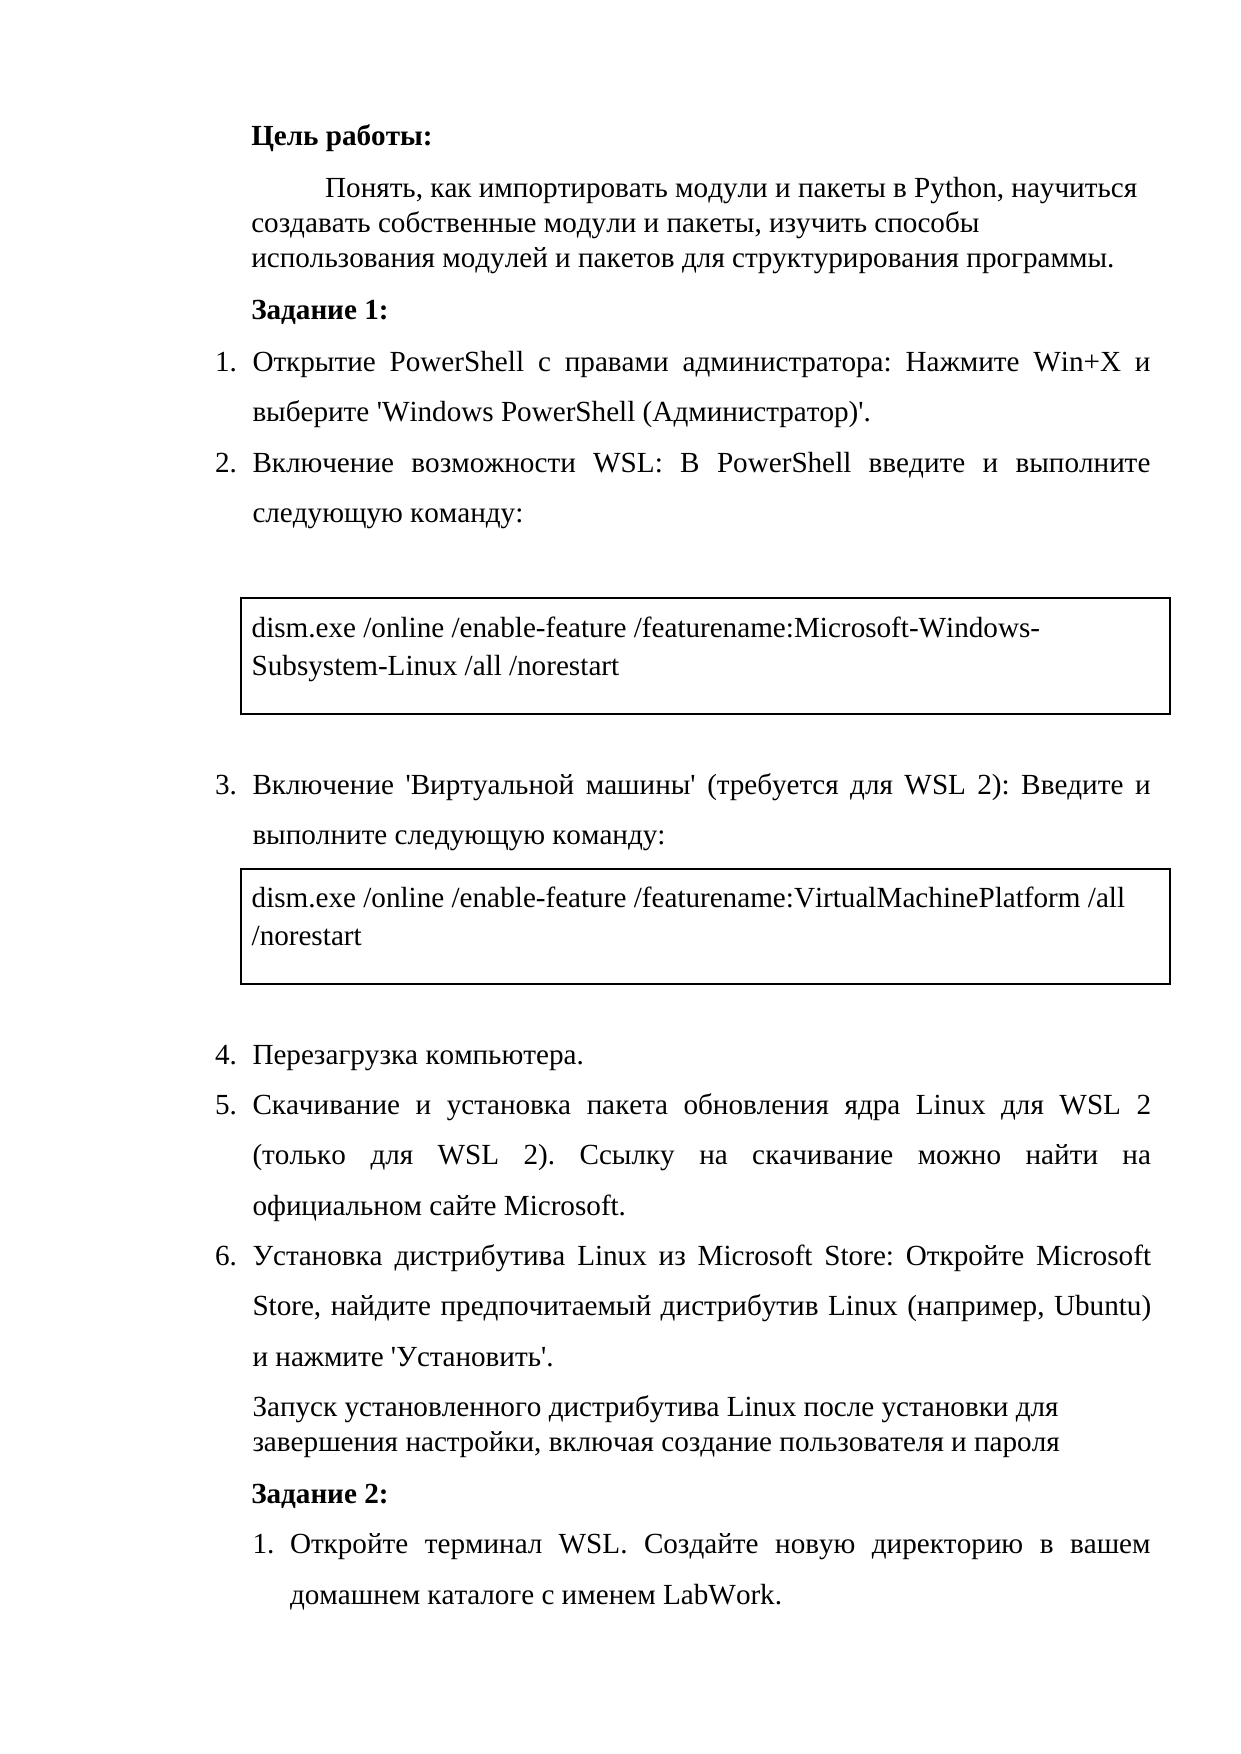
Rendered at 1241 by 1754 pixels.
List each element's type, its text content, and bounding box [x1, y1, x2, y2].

subtitle Задание 2: [177, 1476, 1152, 1510]
list Запуск установленного дистрибутива Linux после установки для завершения настройки, включая создание пользователя и пароля [252, 1389, 1152, 1458]
text Понять, как импортировать модули и пакеты в Python, научиться создавать собственные модули и пакеты, изучить способы использования модулей и пакетов для структурирования программы. [251, 170, 1152, 274]
list Установка дистрибутива Linux из Microsoft Store: Откройте Microsoft Store, найдите предпочитаемый дистрибутив Linux (например, Ubuntu) и нажмите 'Установить'. [215, 1238, 1152, 1372]
list Открытие PowerShell с правами администратора: Нажмите Win+X и выберите 'Windows PowerShell (Администратор)'. [215, 344, 1152, 428]
list Откройте терминал WSL. Создайте новую директорию в вашем домашнем каталоге с именем LabWork. [252, 1526, 1152, 1610]
text Задание 1: [177, 292, 1152, 326]
table_header dism.exe /online /enable-feature /featurename:Microsoft-Windows-Subsystem-Linux /all /norestart [242, 599, 1169, 713]
text Цель работы: [177, 118, 1152, 152]
list Перезагрузка компьютера. [215, 1037, 1152, 1070]
table_header dism.exe /online /enable-feature /featurename:VirtualMachinePlatform /all /norestart [242, 870, 1169, 983]
list Включение 'Виртуальной машины' (требуется для WSL 2): Введите и выполните следующую команду: [215, 767, 1152, 851]
list Включение возможности WSL: В PowerShell введите и выполните следующую команду: [215, 445, 1152, 529]
list Скачивание и установка пакета обновления ядра Linux для WSL 2 (только для WSL 2). Ссылку на скачивание можно найти на официальном сайте Microsoft. [215, 1087, 1152, 1221]
